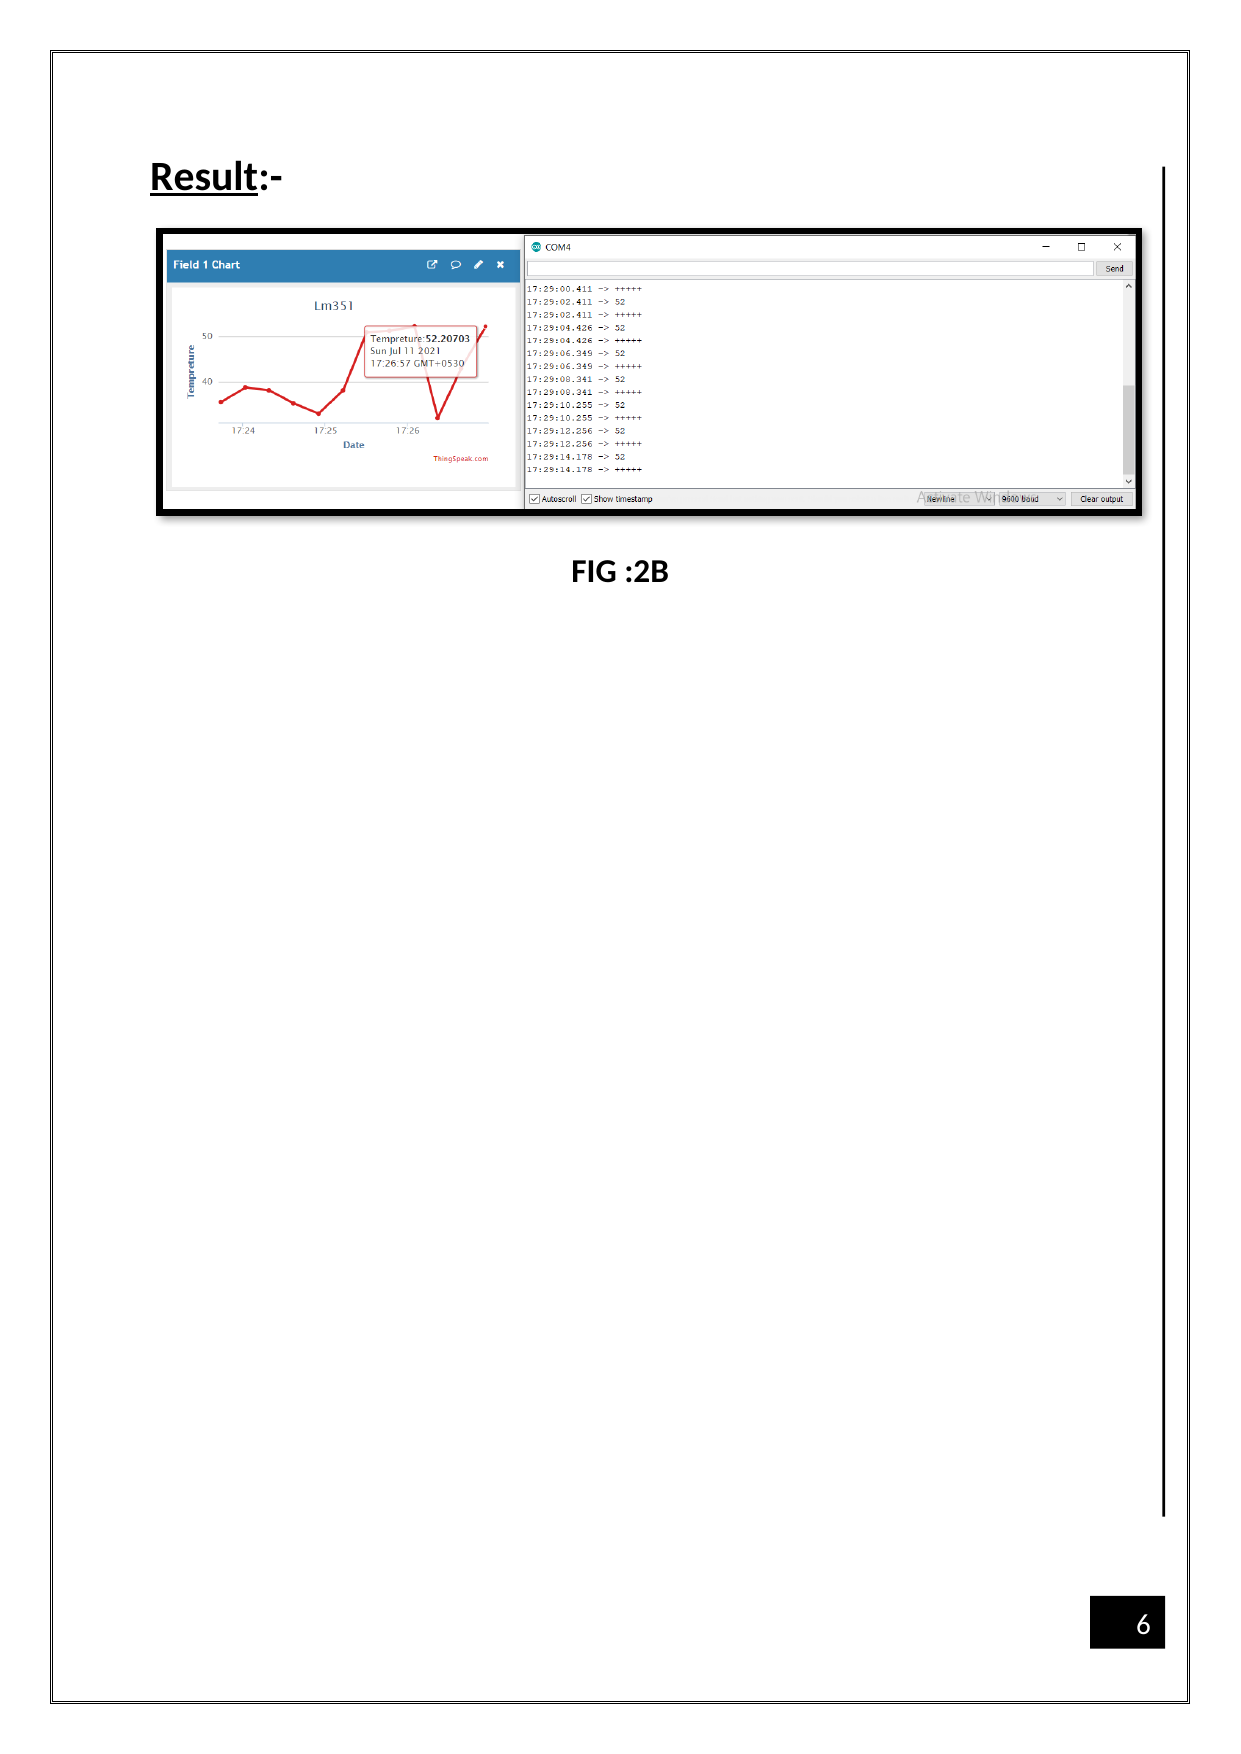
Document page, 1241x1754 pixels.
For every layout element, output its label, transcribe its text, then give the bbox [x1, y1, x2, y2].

text Result:- [150, 150, 1090, 201]
text FIG :2B [150, 550, 1090, 591]
picture [163, 234, 1136, 509]
